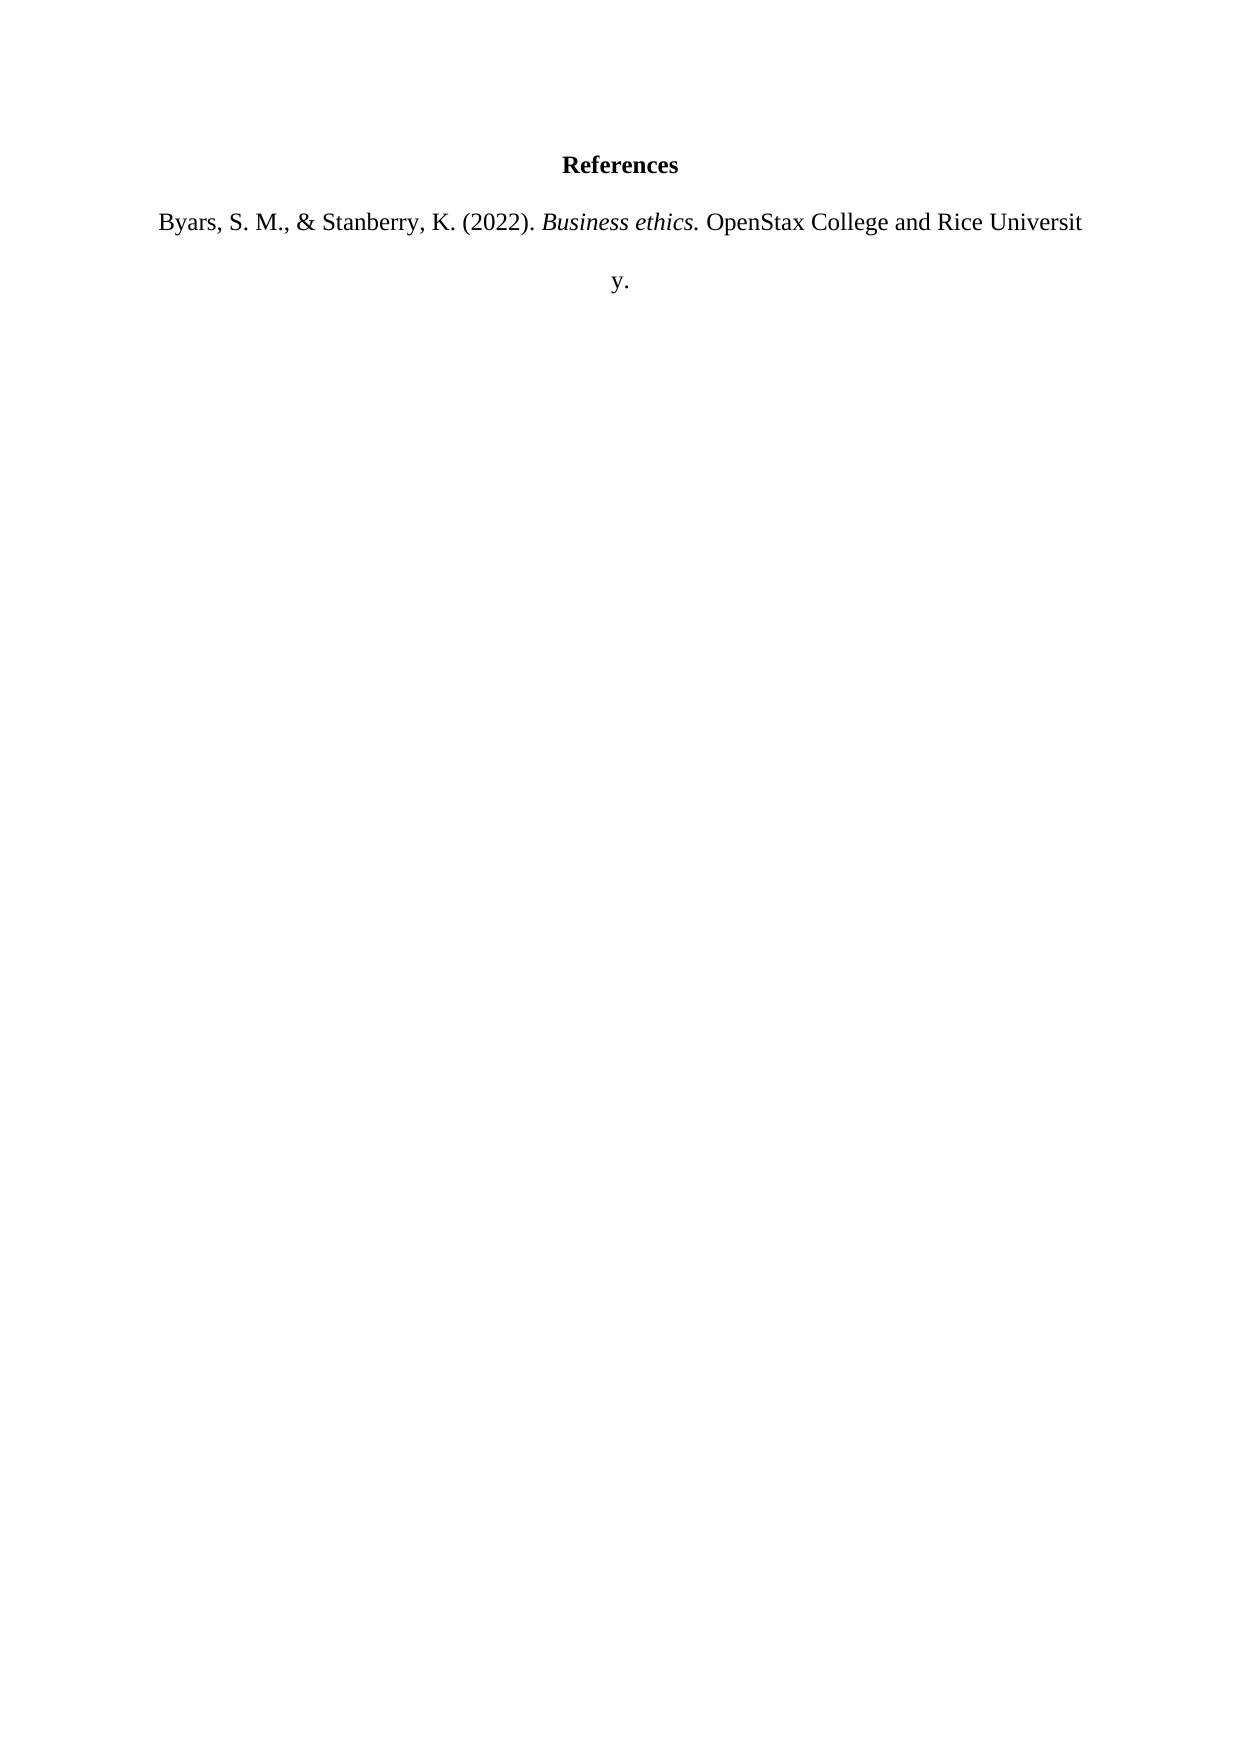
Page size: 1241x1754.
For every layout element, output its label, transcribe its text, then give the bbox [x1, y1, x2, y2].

text References [150, 150, 1090, 179]
text Byars, S. M., & Stanberry, K. (2022). Business ethics. OpenStax College and Rice University. [150, 207, 1090, 294]
